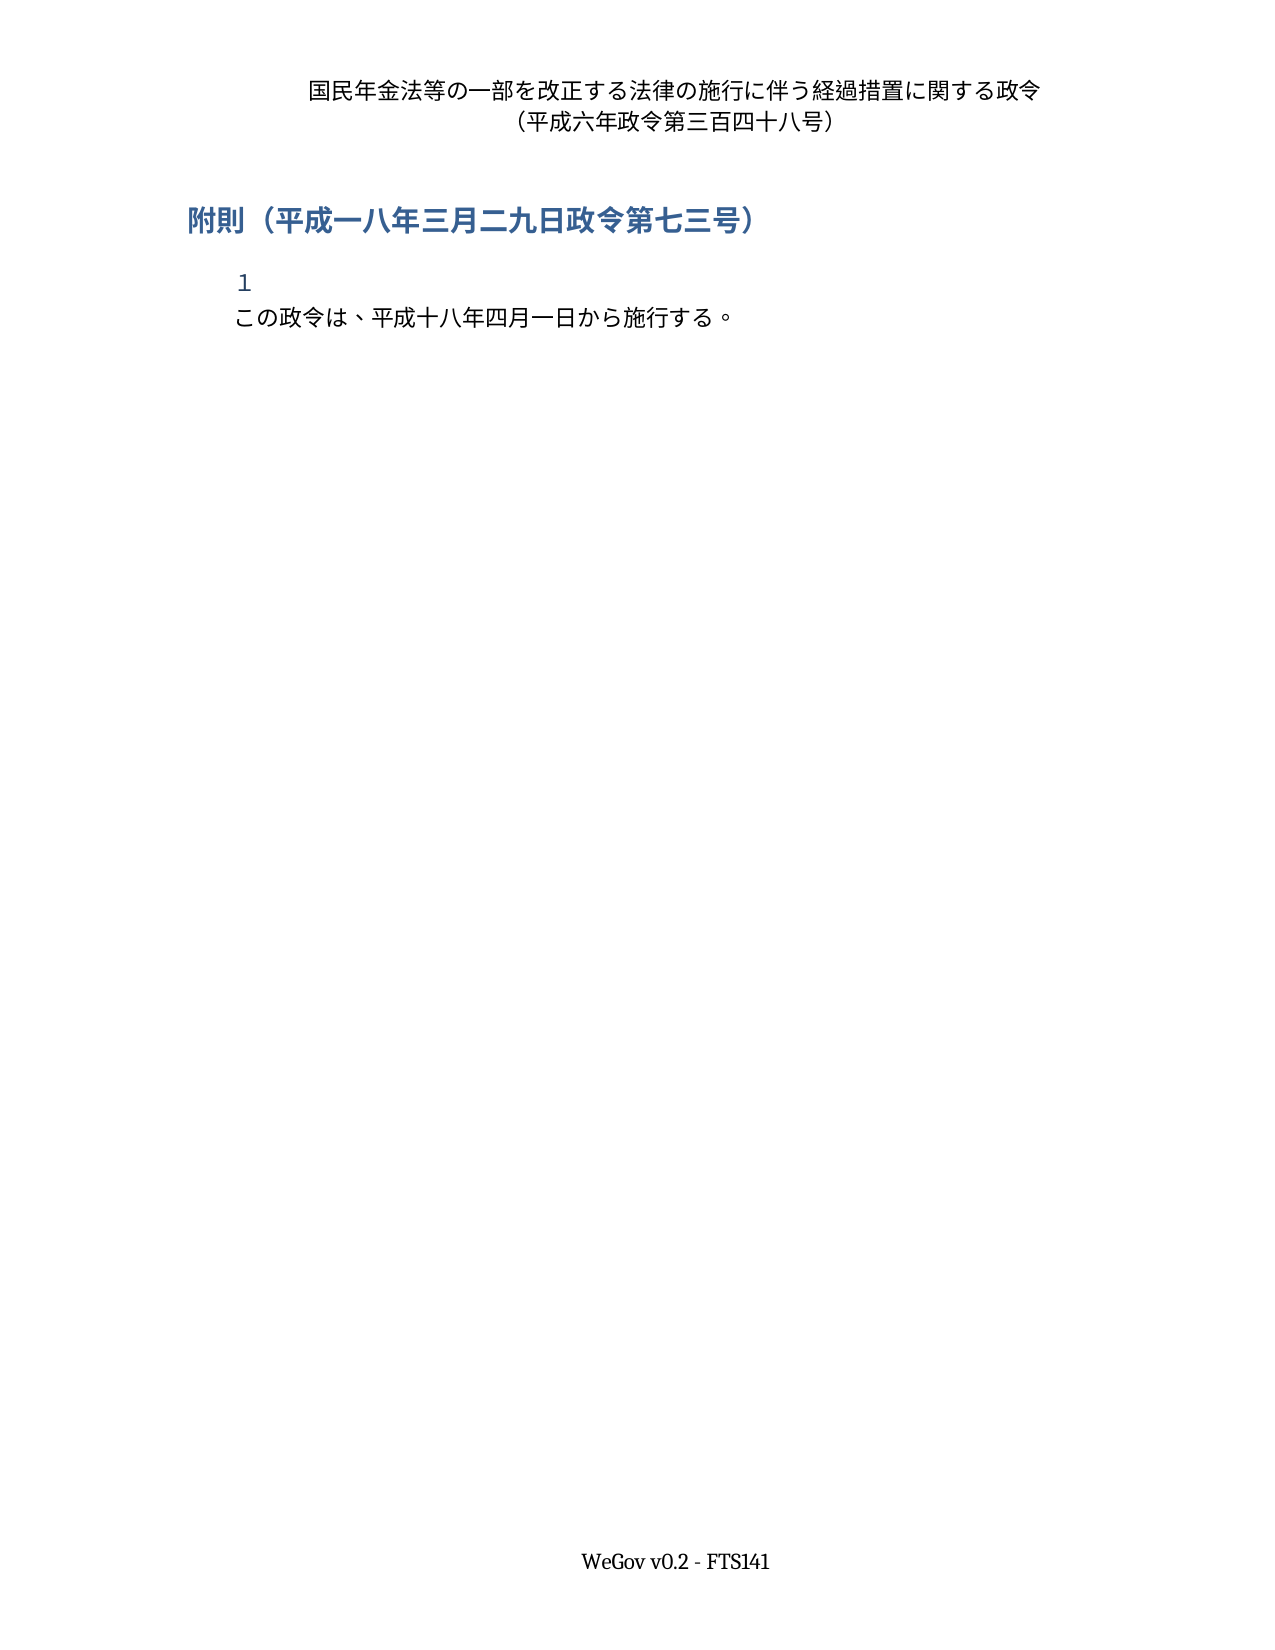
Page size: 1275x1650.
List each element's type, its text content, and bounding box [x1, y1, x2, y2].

text この政令は、平成十八年四月一日から施行する。 [233, 302, 1087, 334]
subtitle 附則（平成一八年三月二九日政令第七三号） [187, 200, 1087, 240]
subtitle １ [233, 266, 1087, 298]
